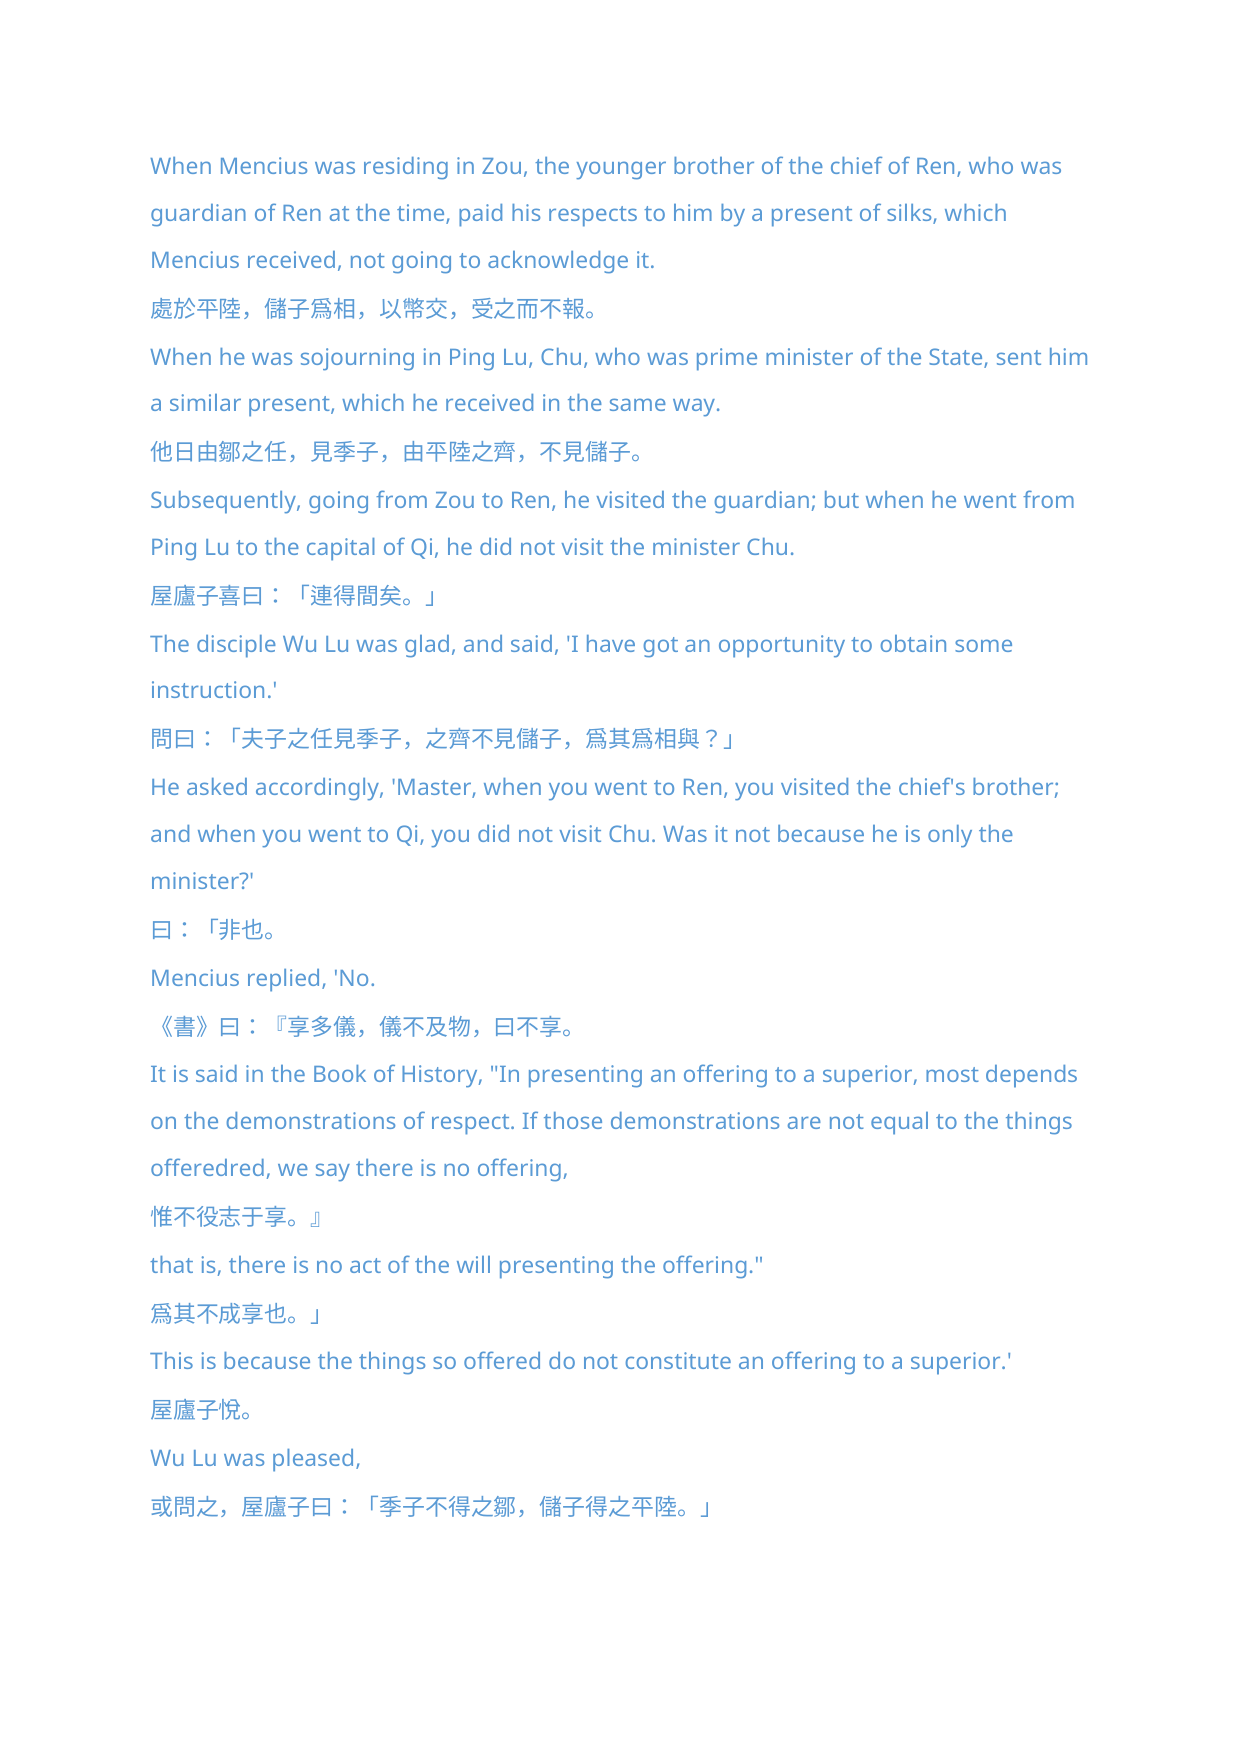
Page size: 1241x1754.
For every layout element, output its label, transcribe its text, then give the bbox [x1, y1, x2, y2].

text This is because the things so offered do not constitute an offering to a superior.' [150, 1345, 1090, 1376]
text It is said in the Book of History, "In presenting an offering to a superior, most depends on the demonstrations of respect. If those demonstrations are not equal to the things offeredred, we say there is no offering, [150, 1058, 1090, 1183]
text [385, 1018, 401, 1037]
text The disciple Wu Lu was glad, and said, 'I have got an opportunity to obtain some instruction.' [150, 627, 1090, 706]
text Mencius replied, 'No. [150, 961, 1090, 993]
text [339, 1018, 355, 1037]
text that is, there is no act of the will presenting the offering." [150, 1248, 1090, 1280]
text Wu Lu was pleased, [150, 1442, 1090, 1473]
text 《書》曰：『享多儀，儀不及物，曰不享。 [150, 1008, 1090, 1042]
text When Mencius was residing in Zou, the younger brother of the chief of Ren, who was guardian of Ren at the time, paid his respects to him by a present of silks, which Mencius received, not going to acknowledge it. [150, 150, 1090, 275]
text When he was sojourning in Ping Lu, Chu, who was prime minister of the State, sent him a similar present, which he received in the same way. [150, 340, 1090, 418]
text 爲其不成享也。」 [150, 1295, 1090, 1329]
text 屋廬子悅。 [150, 1392, 1090, 1425]
text 屋廬子喜曰：「連得間矣。」 [150, 578, 1090, 611]
text 惟不役志于享。』 [150, 1199, 1090, 1232]
text 或問之，屋廬子曰：「季子不得之鄒，儲子得之平陸。」 [150, 1489, 1090, 1522]
text Subsequently, going from Zou to Ren, he visited the guardian; but when he went from Ping Lu to the capital of Qi, he did not visit the minister Chu. [150, 484, 1090, 562]
text He asked accordingly, 'Master, when you went to Ren, you visited the chief's brother; and when you went to Qi, you did not visit Chu. Was it not because he is only the minister?' [150, 771, 1090, 896]
text 他日由鄒之任，見季子，由平陸之齊，不見儲子。 [150, 434, 1090, 467]
text 曰：「非也。 [150, 912, 1090, 945]
text 處於平陸，儲子爲相，以幣交，受之而不報。 [150, 291, 1090, 324]
text 問曰：「夫子之任見季子，之齊不見儲子，爲其爲相與？」 [150, 721, 1090, 754]
